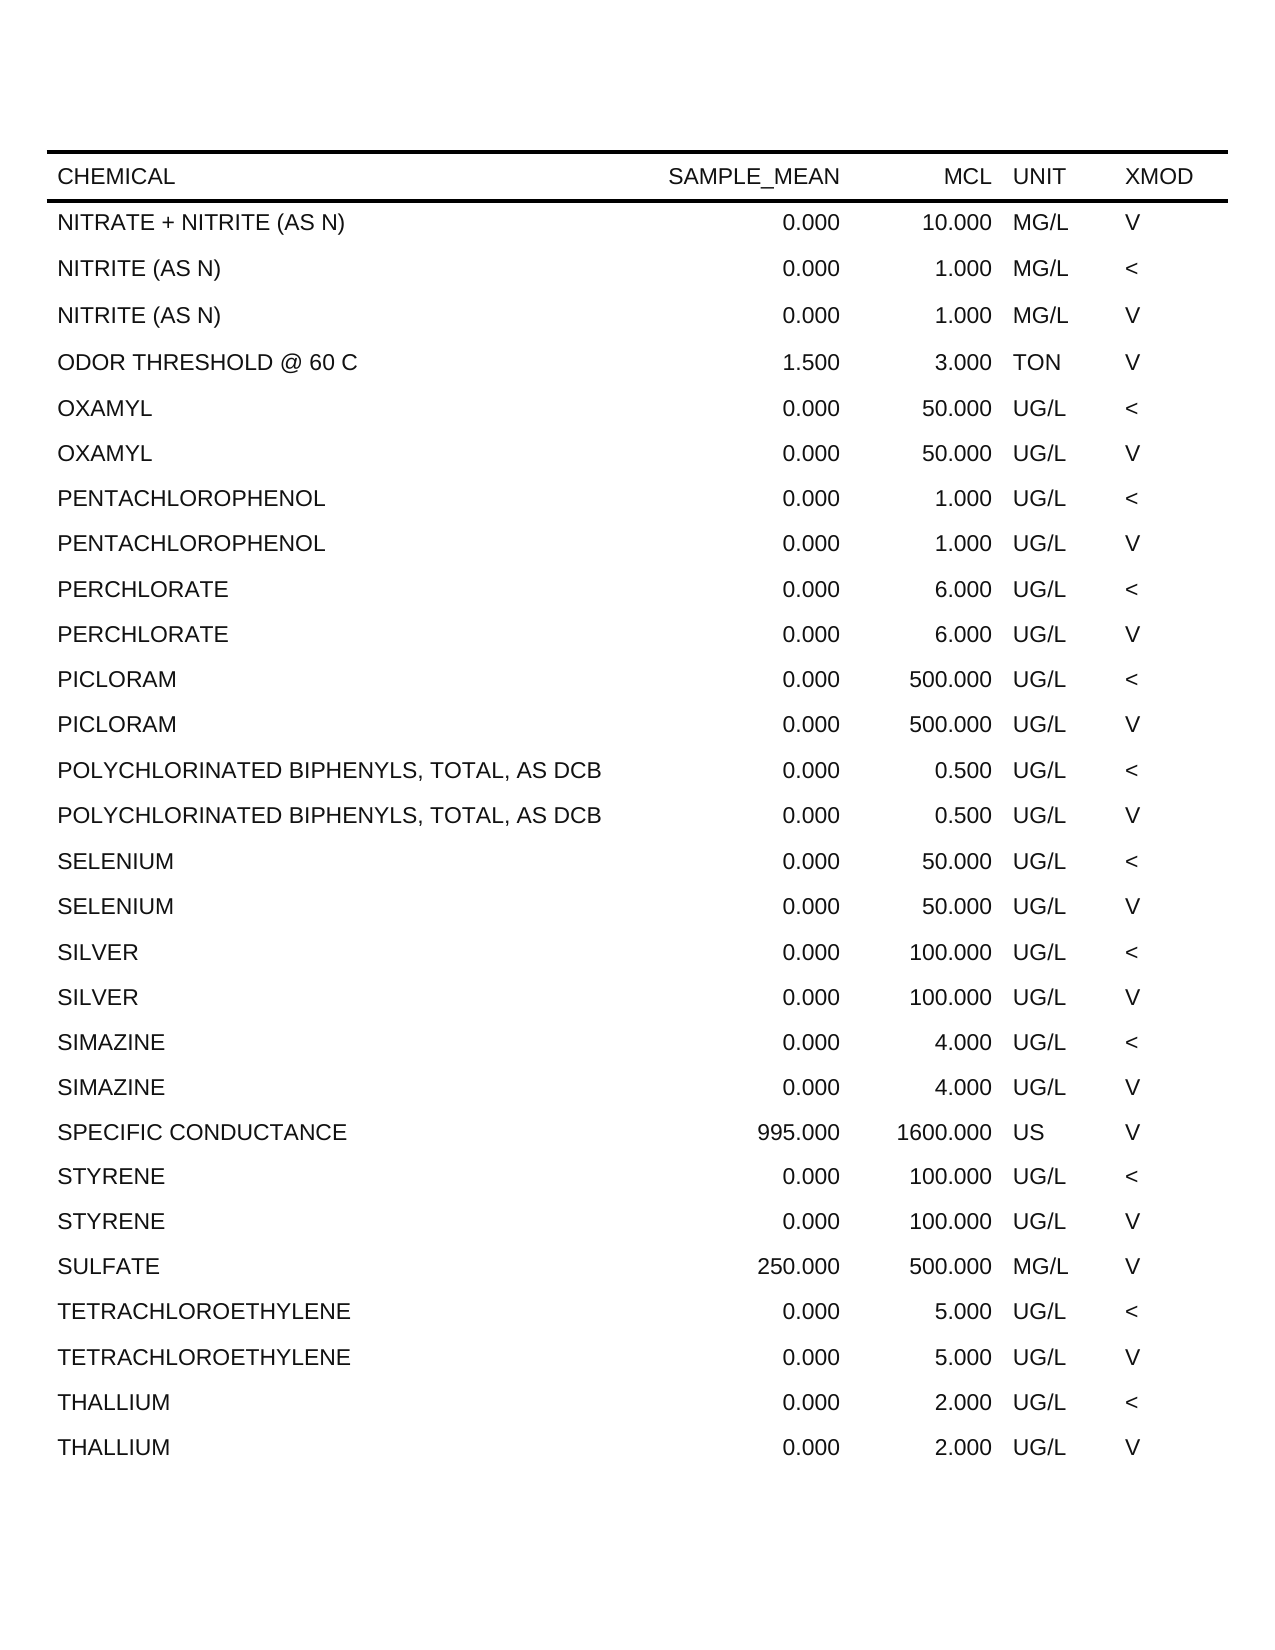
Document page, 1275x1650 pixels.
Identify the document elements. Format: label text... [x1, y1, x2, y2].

table_cell UG/L [1002, 657, 1114, 702]
table_cell THALLIUM [47, 1425, 638, 1470]
table_cell 250.000 [638, 1244, 850, 1289]
table_cell UG/L [1002, 1425, 1114, 1470]
table_cell MG/L [1002, 203, 1114, 245]
table_cell NITRATE + NITRITE (AS N) [47, 203, 638, 245]
table_cell 0.000 [638, 884, 850, 929]
table_header CHEMICAL [47, 154, 638, 198]
table_cell 1.000 [850, 521, 1002, 566]
table_cell UG/L [1002, 566, 1114, 611]
table_cell 50.000 [850, 385, 1002, 431]
table_cell < [1114, 839, 1228, 884]
table_cell POLYCHLORINATED BIPHENYLS, TOTAL, AS DCB [47, 747, 638, 793]
table_cell 0.000 [638, 1065, 850, 1110]
table_cell UG/L [1002, 1153, 1114, 1198]
table_cell UG/L [1002, 974, 1114, 1019]
table_cell 0.000 [638, 1153, 850, 1198]
table_header UNIT [1002, 154, 1114, 198]
table_cell 0.000 [638, 1199, 850, 1244]
table_cell PENTACHLOROPHENOL [47, 521, 638, 566]
table_cell 500.000 [850, 702, 1002, 747]
table_cell 2.000 [850, 1425, 1002, 1470]
table_header SAMPLE_MEAN [638, 154, 850, 198]
table_cell MG/L [1002, 1244, 1114, 1289]
table_cell UG/L [1002, 1065, 1114, 1110]
table_cell SIMAZINE [47, 1020, 638, 1065]
table_cell V [1114, 884, 1228, 929]
table_cell UG/L [1002, 1379, 1114, 1424]
table_cell V [1114, 702, 1228, 747]
table_cell 0.000 [638, 566, 850, 611]
table_cell 1.500 [638, 338, 850, 385]
table_cell V [1114, 1244, 1228, 1289]
table_cell 5.000 [850, 1289, 1002, 1334]
table_cell 0.000 [638, 747, 850, 793]
table_cell UG/L [1002, 1289, 1114, 1334]
table_cell V [1114, 611, 1228, 657]
table_cell 50.000 [850, 884, 1002, 929]
table_cell 0.500 [850, 793, 1002, 839]
table_cell V [1114, 1065, 1228, 1110]
table_cell 4.000 [850, 1020, 1002, 1065]
table_cell V [1114, 1425, 1228, 1470]
table_cell 100.000 [850, 929, 1002, 974]
table_cell 1600.000 [850, 1110, 1002, 1153]
table_cell UG/L [1002, 431, 1114, 476]
table_cell 0.000 [638, 793, 850, 839]
table_cell PICLORAM [47, 657, 638, 702]
table_cell SPECIFIC CONDUCTANCE [47, 1110, 638, 1153]
table_cell MG/L [1002, 292, 1114, 338]
table_cell 100.000 [850, 1199, 1002, 1244]
table_cell UG/L [1002, 1334, 1114, 1379]
table_cell 0.000 [638, 385, 850, 431]
table_cell 0.000 [638, 431, 850, 476]
table_cell 3.000 [850, 338, 1002, 385]
table_cell 5.000 [850, 1334, 1002, 1379]
table_cell 0.000 [638, 1020, 850, 1065]
table_cell SIMAZINE [47, 1065, 638, 1110]
table_header XMOD [1114, 154, 1228, 198]
table_cell ODOR THRESHOLD @ 60 C [47, 338, 638, 385]
table_cell UG/L [1002, 702, 1114, 747]
table_cell 0.000 [638, 476, 850, 521]
table_cell UG/L [1002, 521, 1114, 566]
table_cell 0.000 [638, 1379, 850, 1424]
table_cell 0.000 [638, 1334, 850, 1379]
table_cell < [1114, 476, 1228, 521]
table_cell PERCHLORATE [47, 611, 638, 657]
table_cell PENTACHLOROPHENOL [47, 476, 638, 521]
table_cell < [1114, 929, 1228, 974]
table_cell 100.000 [850, 1153, 1002, 1198]
table_cell SILVER [47, 974, 638, 1019]
table_cell UG/L [1002, 839, 1114, 884]
table_cell UG/L [1002, 1199, 1114, 1244]
table_cell 100.000 [850, 974, 1002, 1019]
table_cell NITRITE (AS N) [47, 292, 638, 338]
table_cell < [1114, 1020, 1228, 1065]
table_cell TETRACHLOROETHYLENE [47, 1289, 638, 1334]
table_cell < [1114, 245, 1228, 292]
table_cell 6.000 [850, 611, 1002, 657]
table_cell 0.000 [638, 974, 850, 1019]
table_cell 0.000 [638, 521, 850, 566]
table_cell V [1114, 521, 1228, 566]
table_cell 0.500 [850, 747, 1002, 793]
table_cell POLYCHLORINATED BIPHENYLS, TOTAL, AS DCB [47, 793, 638, 839]
table_cell UG/L [1002, 476, 1114, 521]
table_cell 1.000 [850, 292, 1002, 338]
table_cell SELENIUM [47, 884, 638, 929]
table_cell UG/L [1002, 747, 1114, 793]
table_cell STYRENE [47, 1199, 638, 1244]
table_cell SELENIUM [47, 839, 638, 884]
table_cell US [1002, 1110, 1114, 1153]
table_cell < [1114, 566, 1228, 611]
table_cell 50.000 [850, 839, 1002, 884]
table_cell 0.000 [638, 929, 850, 974]
table_cell V [1114, 1199, 1228, 1244]
table_cell V [1114, 203, 1228, 245]
table_cell UG/L [1002, 1020, 1114, 1065]
table_cell 1.000 [850, 476, 1002, 521]
table_cell < [1114, 385, 1228, 431]
table_cell 1.000 [850, 245, 1002, 292]
table_cell 0.000 [638, 657, 850, 702]
table_cell < [1114, 1379, 1228, 1424]
table_cell STYRENE [47, 1153, 638, 1198]
table_cell V [1114, 338, 1228, 385]
table_cell OXAMYL [47, 431, 638, 476]
table_cell UG/L [1002, 884, 1114, 929]
table_cell < [1114, 1289, 1228, 1334]
table_cell THALLIUM [47, 1379, 638, 1424]
table_cell 0.000 [638, 245, 850, 292]
table_cell 500.000 [850, 1244, 1002, 1289]
table_cell NITRITE (AS N) [47, 245, 638, 292]
table_cell UG/L [1002, 611, 1114, 657]
table_cell V [1114, 1110, 1228, 1153]
table_cell 10.000 [850, 203, 1002, 245]
table_cell UG/L [1002, 793, 1114, 839]
table_cell OXAMYL [47, 385, 638, 431]
table_cell 4.000 [850, 1065, 1002, 1110]
table_cell UG/L [1002, 385, 1114, 431]
table_cell V [1114, 431, 1228, 476]
table_cell V [1114, 793, 1228, 839]
table_cell SILVER [47, 929, 638, 974]
table_cell < [1114, 657, 1228, 702]
table_cell TON [1002, 338, 1114, 385]
table_cell 2.000 [850, 1379, 1002, 1424]
table_cell 0.000 [638, 611, 850, 657]
table_cell V [1114, 1334, 1228, 1379]
table_cell 995.000 [638, 1110, 850, 1153]
table_cell 500.000 [850, 657, 1002, 702]
table_cell < [1114, 1153, 1228, 1198]
table_cell V [1114, 292, 1228, 338]
table_cell 0.000 [638, 1425, 850, 1470]
table_cell PERCHLORATE [47, 566, 638, 611]
table_cell MG/L [1002, 245, 1114, 292]
table_cell 0.000 [638, 203, 850, 245]
table_cell 0.000 [638, 1289, 850, 1334]
table_cell SULFATE [47, 1244, 638, 1289]
table_cell V [1114, 974, 1228, 1019]
table_cell < [1114, 747, 1228, 793]
table_cell 6.000 [850, 566, 1002, 611]
table_cell 50.000 [850, 431, 1002, 476]
table_cell 0.000 [638, 702, 850, 747]
table_cell 0.000 [638, 292, 850, 338]
table_cell PICLORAM [47, 702, 638, 747]
table_cell UG/L [1002, 929, 1114, 974]
table_header MCL [850, 154, 1002, 198]
table_cell TETRACHLOROETHYLENE [47, 1334, 638, 1379]
table_cell 0.000 [638, 839, 850, 884]
